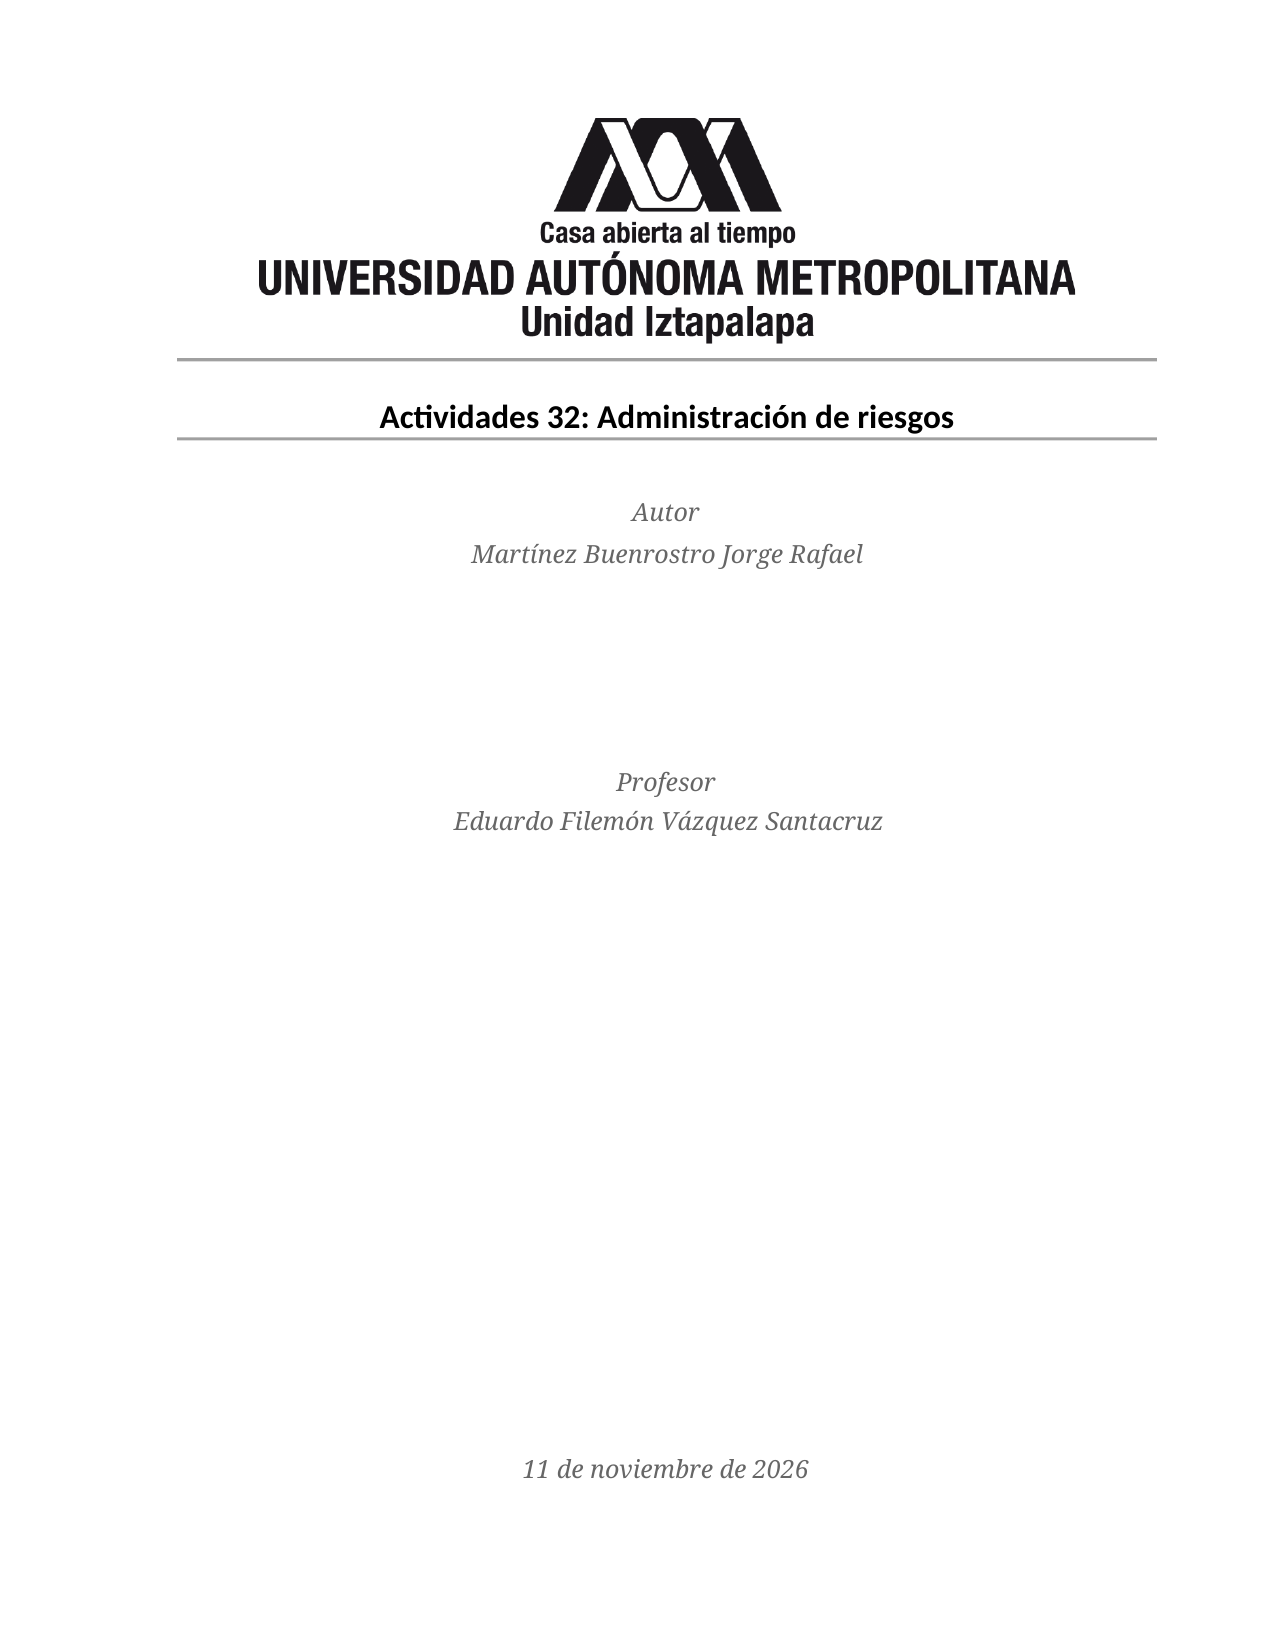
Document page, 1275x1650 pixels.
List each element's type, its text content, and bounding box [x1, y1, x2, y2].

subtitle Actividades 32: Administración de riesgos [177, 397, 1157, 437]
picture [259, 118, 1075, 358]
subtitle Martínez Buenrostro Jorge Rafael [177, 537, 1157, 571]
subtitle Autor [177, 495, 1157, 529]
subtitle 29 de enero de 2024 [177, 1452, 1157, 1486]
